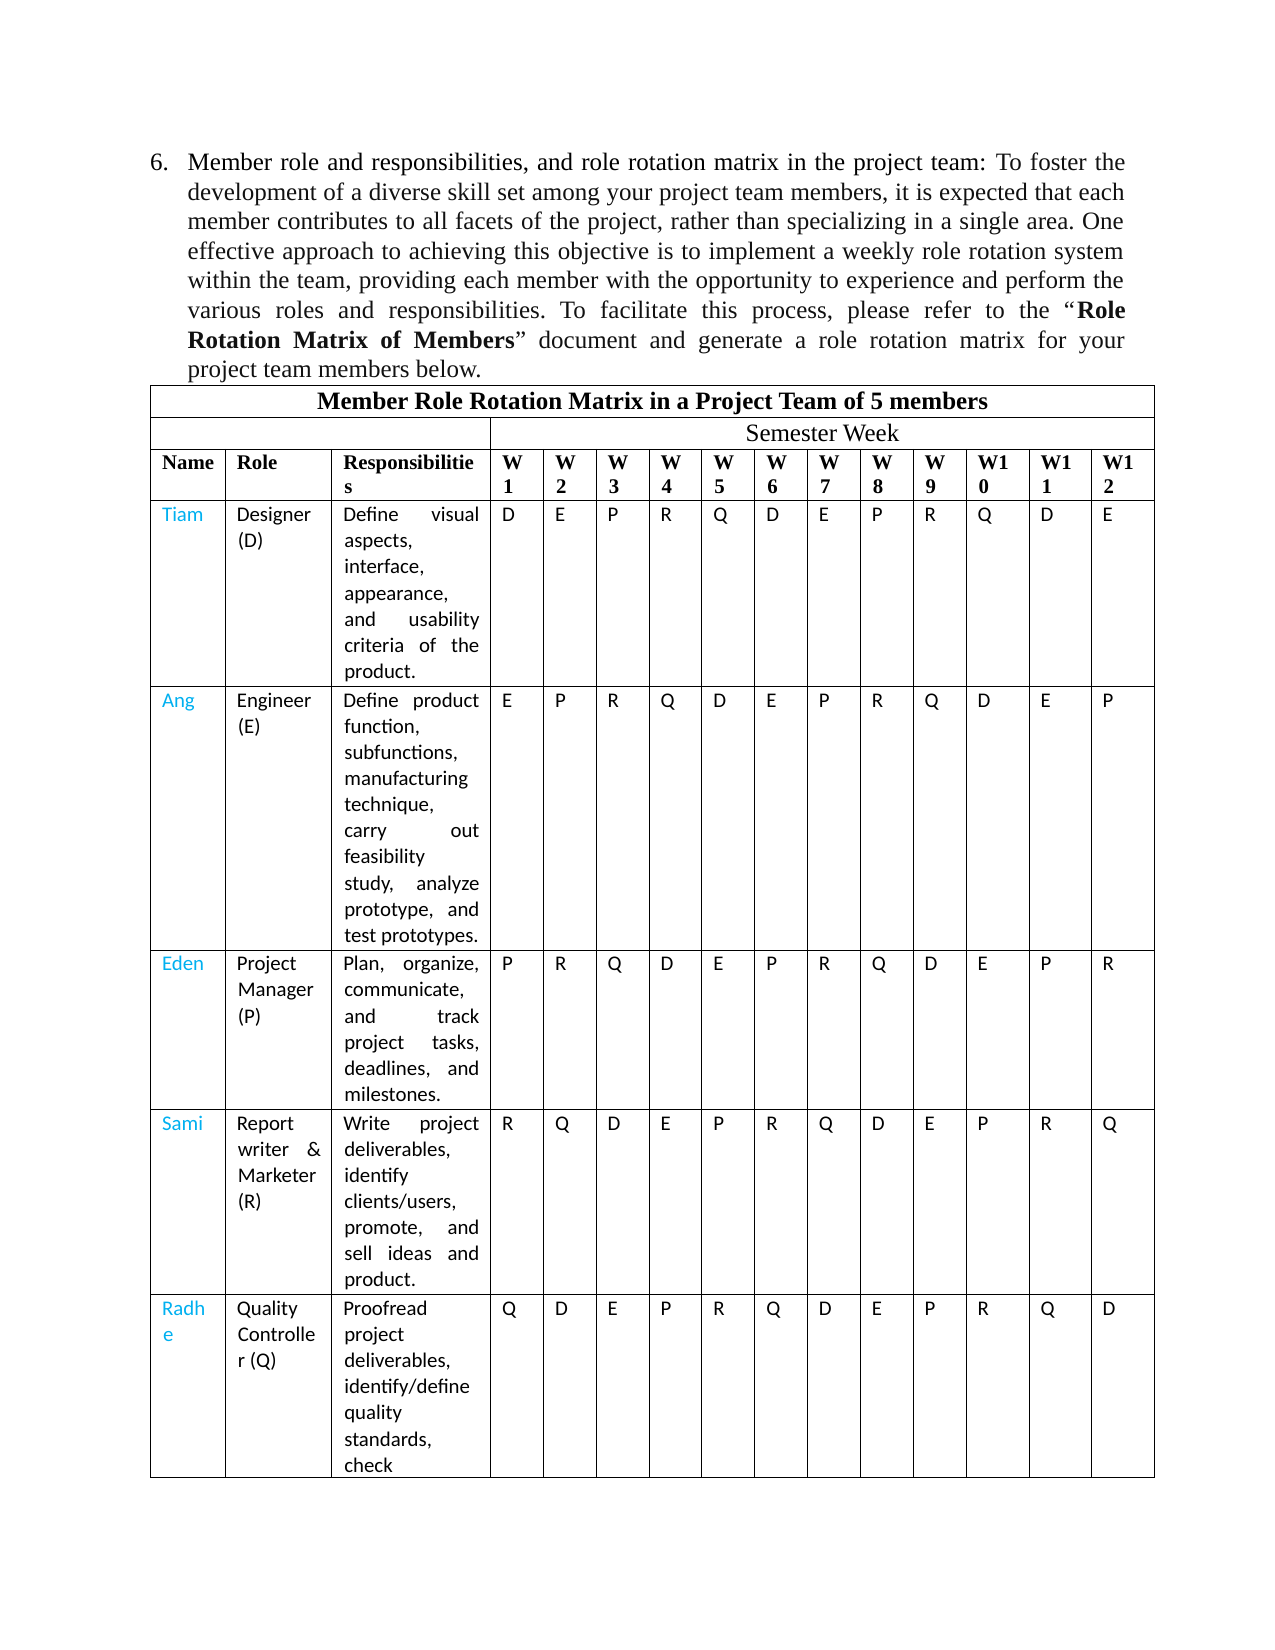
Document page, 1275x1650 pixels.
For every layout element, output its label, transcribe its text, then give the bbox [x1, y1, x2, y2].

table_cell Plan, organize, communicate, and track project tasks, deadlines, and milestones. [332, 951, 490, 1109]
table_cell R [914, 501, 966, 686]
table_cell W6 [755, 450, 807, 500]
table_cell D [861, 1110, 913, 1294]
table_cell W11 [1030, 450, 1091, 500]
table_cell D [967, 687, 1029, 949]
table_cell E [1030, 687, 1091, 949]
table_cell Responsibilities [332, 450, 490, 500]
table_cell Define visual aspects, interface, appearance, and usability criteria of the product. [332, 501, 490, 686]
table_cell D [755, 501, 807, 686]
table_cell Write project deliverables, identify clients/users, promote, and sell ideas and product. [332, 1110, 490, 1294]
table_cell P [967, 1110, 1029, 1294]
table_cell P [491, 951, 543, 1109]
table_cell Q [808, 1110, 860, 1294]
table_cell E [597, 1295, 649, 1477]
table_cell E [1092, 501, 1154, 686]
table_cell R [808, 951, 860, 1109]
table_cell D [702, 687, 754, 949]
table_cell E [967, 951, 1029, 1109]
table_cell R [861, 687, 913, 949]
table_cell W1 [491, 450, 543, 500]
table_cell P [702, 1110, 754, 1294]
table_cell D [808, 1295, 860, 1477]
table_cell P [597, 501, 649, 686]
table_cell R [1092, 951, 1154, 1109]
table_cell P [544, 687, 596, 949]
table_cell P [808, 687, 860, 949]
table_cell W9 [914, 450, 966, 500]
table_cell Q [650, 687, 701, 949]
table_cell Q [914, 687, 966, 949]
table_cell W10 [967, 450, 1029, 500]
table_cell W7 [808, 450, 860, 500]
table_cell Q [544, 1110, 596, 1294]
table_cell R [1030, 1110, 1091, 1294]
table_cell Role [226, 450, 331, 500]
table_cell Ang [151, 687, 225, 949]
table_cell D [650, 951, 701, 1109]
table_cell E [544, 501, 596, 686]
table_cell P [755, 951, 807, 1109]
table_cell Sami [151, 1110, 225, 1294]
table_cell R [755, 1110, 807, 1294]
table_cell R [491, 1110, 543, 1294]
table_cell E [808, 501, 860, 686]
table_cell E [861, 1295, 913, 1477]
table_cell E [702, 951, 754, 1109]
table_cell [332, 1295, 490, 1477]
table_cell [226, 1295, 331, 1477]
table_cell R [650, 501, 701, 686]
table_cell P [914, 1295, 966, 1477]
table_cell D [1092, 1295, 1154, 1477]
table_cell Project Manager (P) [226, 951, 331, 1109]
table_cell Q [597, 951, 649, 1109]
table_cell Eden [151, 951, 225, 1109]
table_cell P [861, 501, 913, 686]
table_cell Engineer (E) [226, 687, 331, 949]
table_cell E [914, 1110, 966, 1294]
table_cell Q [702, 501, 754, 686]
table_cell Q [1092, 1110, 1154, 1294]
table_cell W3 [597, 450, 649, 500]
table_cell P [1092, 687, 1154, 949]
table_cell W8 [861, 450, 913, 500]
table_cell D [544, 1295, 596, 1477]
table_cell Q [1030, 1295, 1091, 1477]
table_cell Name [151, 450, 225, 500]
table_cell Tiam [151, 501, 225, 686]
table_cell Q [491, 1295, 543, 1477]
table_cell Q [861, 951, 913, 1109]
table_cell Report writer & Marketer (R) [226, 1110, 331, 1294]
table_cell W12 [1092, 450, 1154, 500]
list Member role and responsibilities, and role rotation matrix in the project team: To foster the development of a diverse skill set among your project team members, it is expected that each member contributes to all facets of the project, rather than specializing in a single area. One effective approach to achieving this objective is to implement a weekly role rotation system within the team, providing each member with the opportunity to experience and perform the various roles and responsibilities. To facilitate this process, please refer to the “Role Rotation Matrix of Members” document and generate a role rotation matrix for your project team members below. [150, 147, 1125, 383]
table_header Member Role Rotation Matrix in a Project Team of 5 members [151, 386, 1154, 417]
table_cell R [967, 1295, 1029, 1477]
table_cell E [650, 1110, 701, 1294]
table_cell Radhe [151, 1295, 225, 1477]
table_cell R [544, 951, 596, 1109]
table_cell Semester Week [491, 418, 1154, 449]
table_cell [151, 418, 490, 449]
table_cell R [597, 687, 649, 949]
table_cell Designer (D) [226, 501, 331, 686]
table_cell D [1030, 501, 1091, 686]
table_cell D [914, 951, 966, 1109]
table_cell W2 [544, 450, 596, 500]
table_cell R [702, 1295, 754, 1477]
table_cell E [755, 687, 807, 949]
table_cell Define product function, subfunctions, manufacturing technique, carry out feasibility study, analyze prototype, and test prototypes. [332, 687, 490, 949]
table_cell P [1030, 951, 1091, 1109]
table_cell Q [755, 1295, 807, 1477]
table_cell W4 [650, 450, 701, 500]
table_cell D [597, 1110, 649, 1294]
table_cell E [491, 687, 543, 949]
table_cell Q [967, 501, 1029, 686]
table_cell W5 [702, 450, 754, 500]
table_cell P [650, 1295, 701, 1477]
table_cell D [491, 501, 543, 686]
